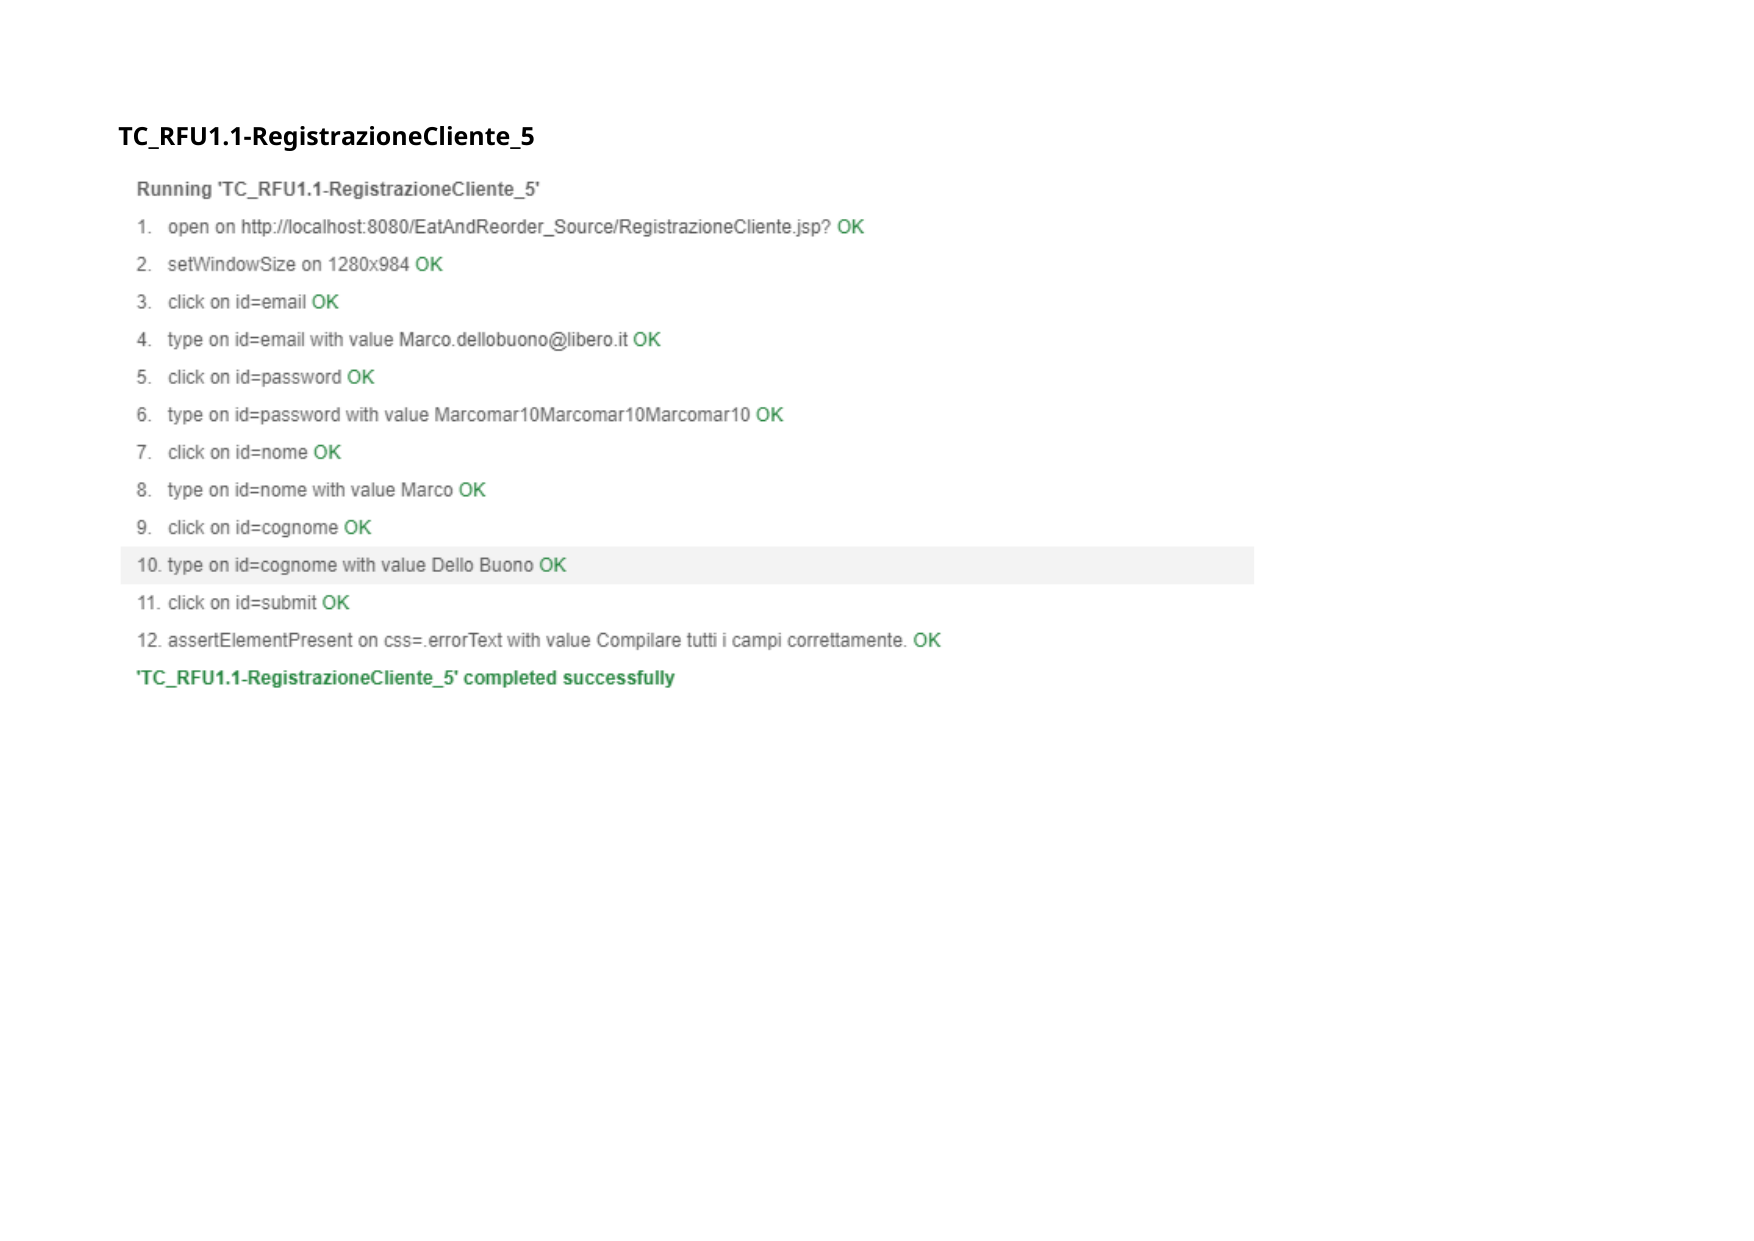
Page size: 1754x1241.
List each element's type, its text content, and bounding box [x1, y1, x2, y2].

picture [118, 171, 1255, 691]
text TC_RFU1.1-RegistrazioneCliente_5 [118, 118, 1606, 152]
